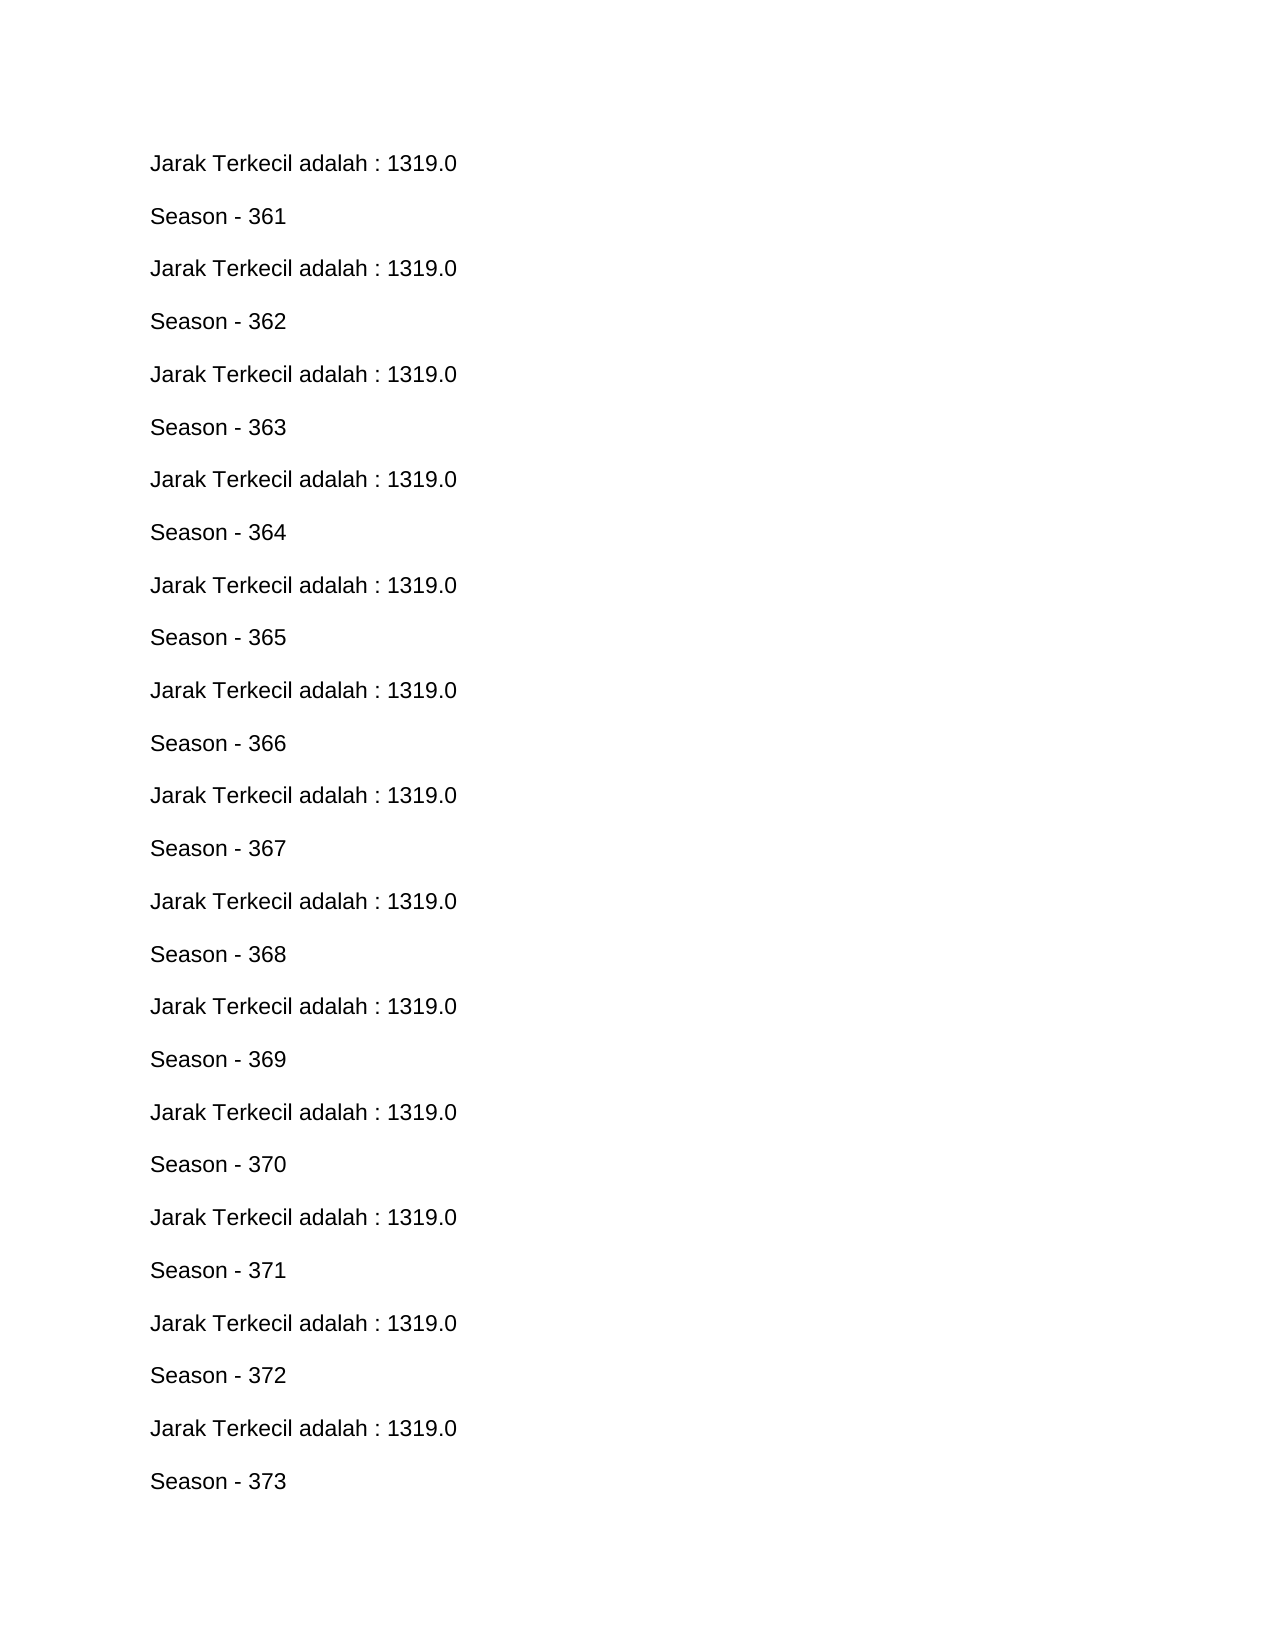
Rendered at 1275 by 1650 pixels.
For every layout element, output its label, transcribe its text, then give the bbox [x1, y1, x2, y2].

text Season - 373 [150, 1468, 1125, 1494]
text Season - 366 [150, 730, 1125, 756]
text Season - 362 [150, 308, 1125, 334]
text Jarak Terkecil adalah : 1319.0 [150, 1099, 1125, 1125]
text Jarak Terkecil adalah : 1319.0 [150, 782, 1125, 809]
text Season - 364 [150, 519, 1125, 545]
text Jarak Terkecil adalah : 1319.0 [150, 677, 1125, 703]
text Jarak Terkecil adalah : 1319.0 [150, 255, 1125, 282]
text Season - 365 [150, 624, 1125, 651]
text Jarak Terkecil adalah : 1319.0 [150, 888, 1125, 914]
text Season - 363 [150, 413, 1125, 440]
text Jarak Terkecil adalah : 1319.0 [150, 361, 1125, 387]
text Jarak Terkecil adalah : 1319.0 [150, 1309, 1125, 1336]
text Season - 372 [150, 1362, 1125, 1389]
text Season - 371 [150, 1257, 1125, 1283]
text Season - 370 [150, 1151, 1125, 1178]
text Season - 368 [150, 941, 1125, 967]
text Jarak Terkecil adalah : 1319.0 [150, 572, 1125, 598]
text Season - 361 [150, 203, 1125, 229]
text Jarak Terkecil adalah : 1319.0 [150, 150, 1125, 176]
text Jarak Terkecil adalah : 1319.0 [150, 466, 1125, 493]
text Jarak Terkecil adalah : 1319.0 [150, 993, 1125, 1020]
text Season - 367 [150, 835, 1125, 862]
text Jarak Terkecil adalah : 1319.0 [150, 1204, 1125, 1231]
text Season - 369 [150, 1046, 1125, 1072]
text Jarak Terkecil adalah : 1319.0 [150, 1415, 1125, 1441]
